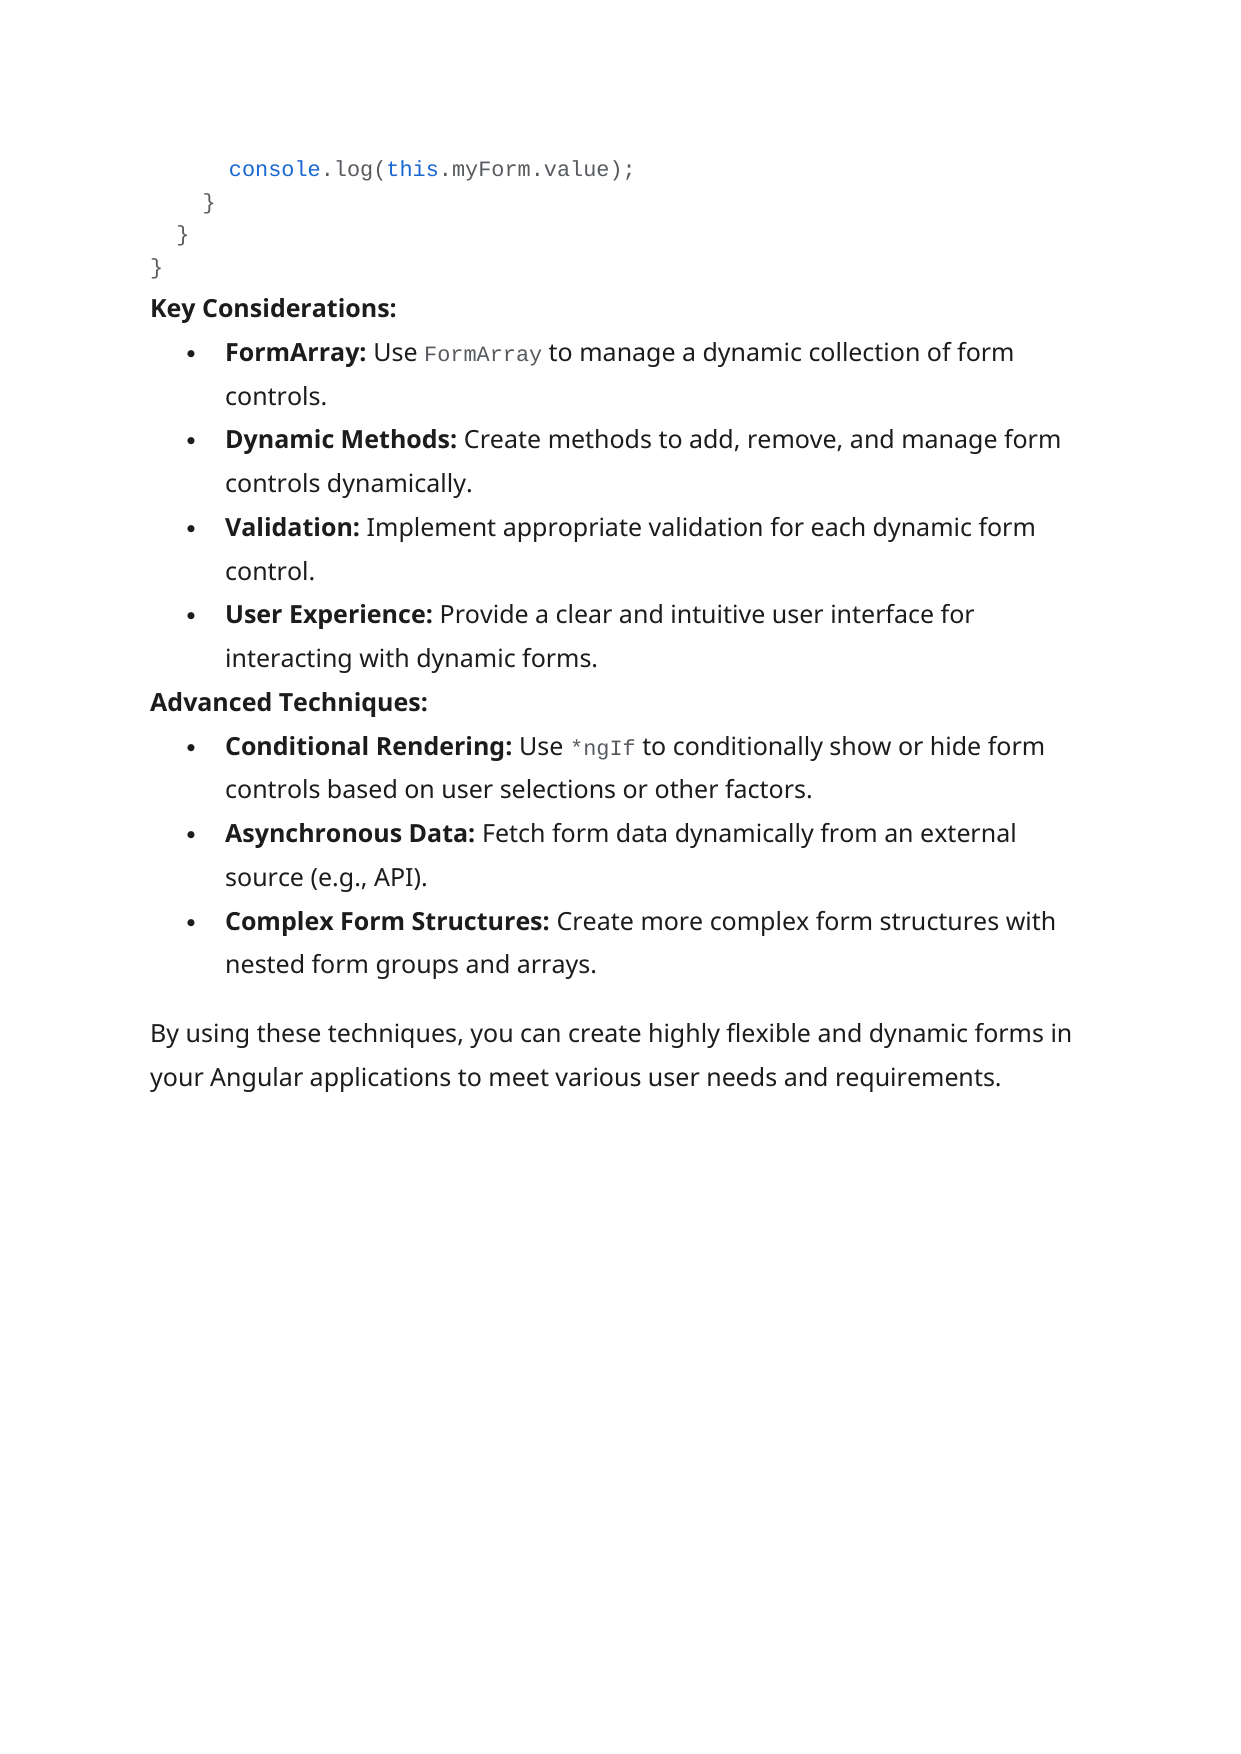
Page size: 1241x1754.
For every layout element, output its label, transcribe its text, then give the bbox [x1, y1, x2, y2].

text } [150, 248, 1090, 281]
text Advanced Techniques: [150, 675, 1090, 719]
list Dynamic Methods: Create methods to add, remove, and manage form controls dynamically. [187, 412, 1090, 500]
text console.log(this.myForm.value); [150, 150, 1090, 183]
list Validation: Implement appropriate validation for each dynamic form control. [187, 500, 1090, 587]
text Key Considerations: [150, 281, 1090, 325]
list Conditional Rendering: Use *ngIf to conditionally show or hide form controls based on user selections or other factors. [187, 719, 1090, 806]
text } [150, 183, 1090, 216]
text } [150, 216, 1090, 248]
list Asynchronous Data: Fetch form data dynamically from an external source (e.g., API). [187, 806, 1090, 894]
list FormArray: Use FormArray to manage a dynamic collection of form controls. [187, 325, 1090, 412]
text By using these techniques, you can create highly flexible and dynamic forms in your Angular applications to meet various user needs and requirements. [150, 1006, 1090, 1094]
list User Experience: Provide a clear and intuitive user interface for interacting with dynamic forms. [187, 587, 1090, 675]
list Complex Form Structures: Create more complex form structures with nested form groups and arrays. [187, 894, 1090, 981]
